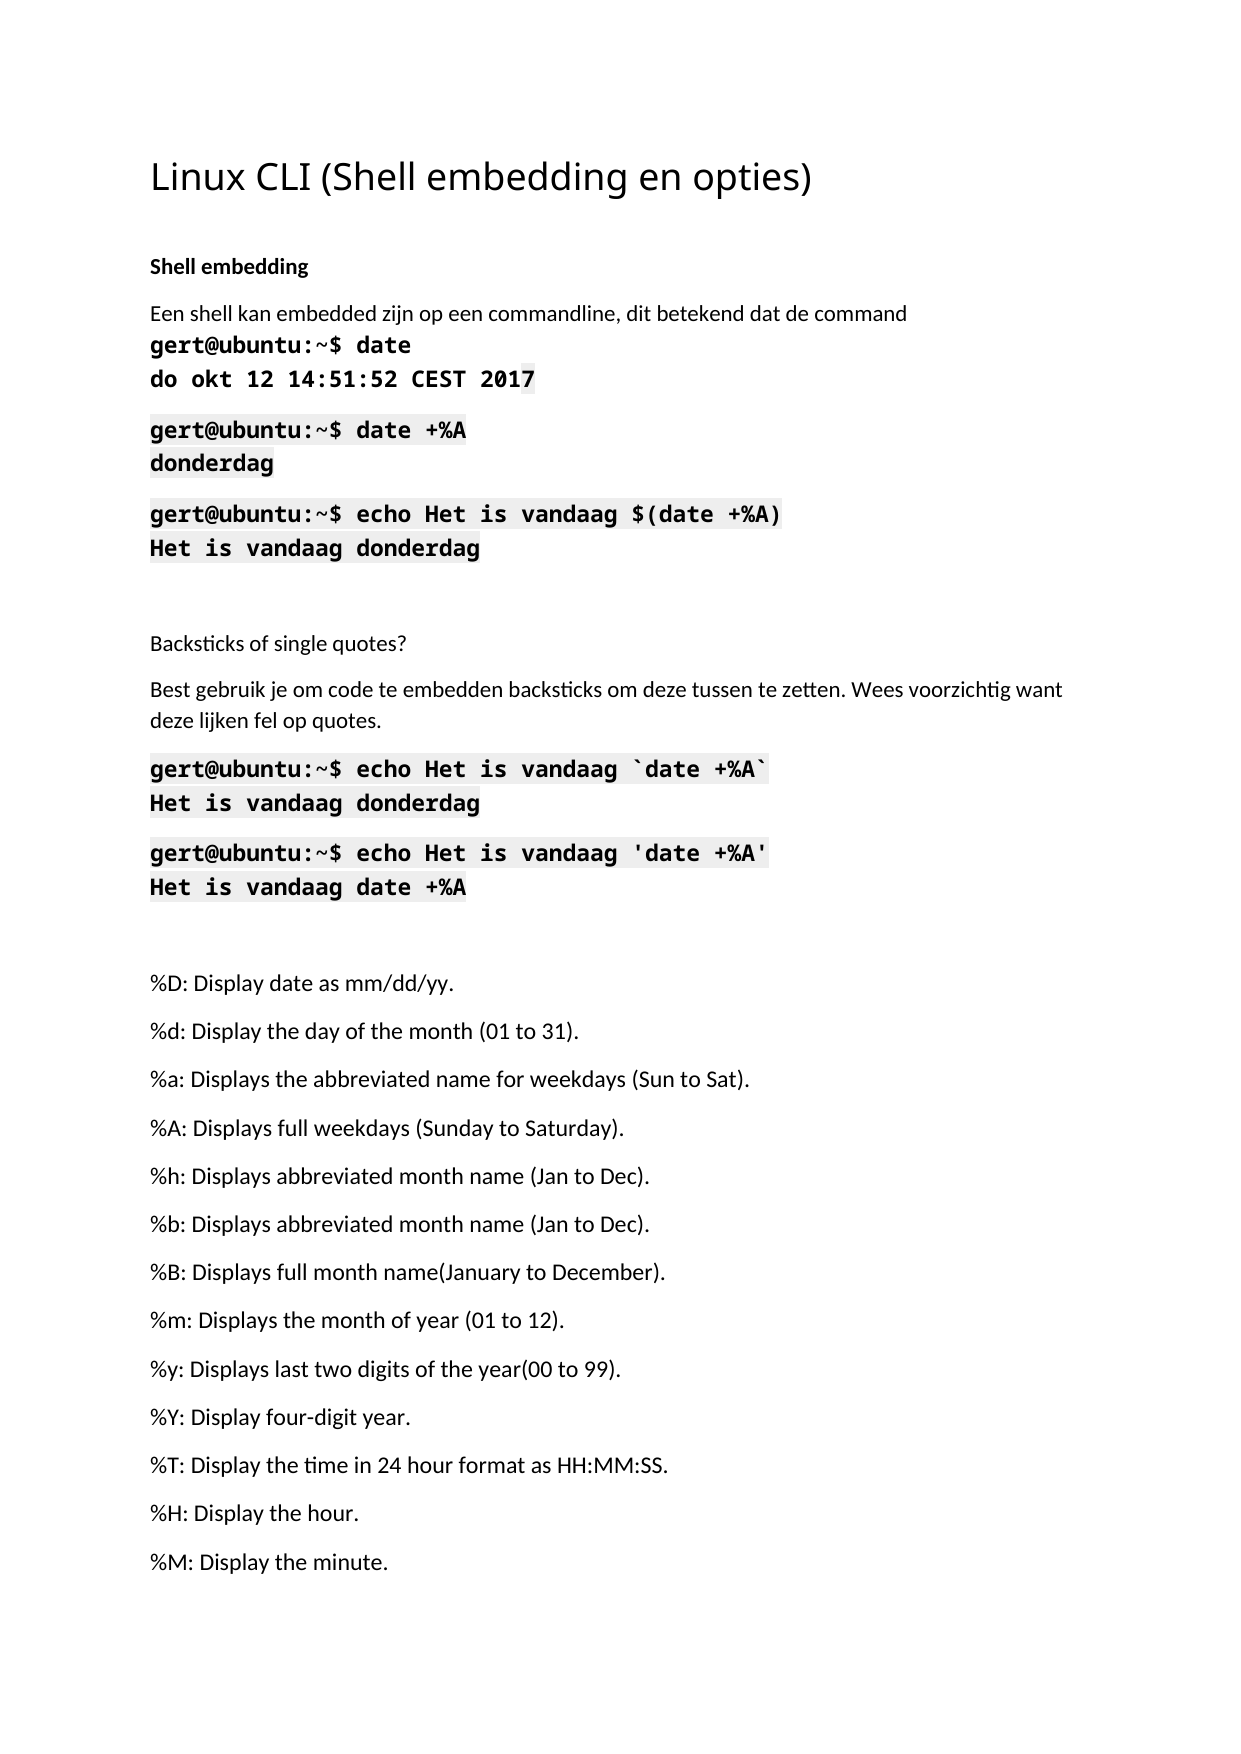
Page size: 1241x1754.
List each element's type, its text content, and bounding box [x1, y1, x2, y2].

text %D: Display date as mm/dd/yy. [150, 968, 1090, 997]
text Shell embedding [150, 252, 1090, 280]
text %m: Displays the month of year (01 to 12). [150, 1306, 1090, 1335]
text %B: Displays full month name(January to December). [150, 1257, 1090, 1287]
text gert@ubuntu:~$ echo Het is vandaag `date +%A` Het is vandaag donderdag [150, 753, 1090, 818]
text Een shell kan embedded zijn op een commandline, dit betekend dat de command gert@ubuntu:~$ date do okt 12 14:51:52 CEST 2017 [150, 299, 1090, 394]
text %a: Displays the abbreviated name for weekdays (Sun to Sat). [150, 1064, 1090, 1094]
text %A: Displays full weekdays (Sunday to Saturday). [150, 1113, 1090, 1142]
text %b: Displays abbreviated month name (Jan to Dec). [150, 1209, 1090, 1238]
text gert@ubuntu:~$ echo Het is vandaag 'date +%A' Het is vandaag date +%A [150, 837, 1090, 902]
text %Y: Display four-digit year. [150, 1402, 1090, 1431]
text %h: Displays abbreviated month name (Jan to Dec). [150, 1161, 1090, 1190]
text %M: Display the minute. [150, 1547, 1090, 1576]
subtitle Linux CLI (Shell embedding en opties) [150, 150, 1090, 201]
text %T: Display the time in 24 hour format as HH:MM:SS. [150, 1450, 1090, 1479]
text Best gebruik je om code te embedden backsticks om deze tussen te zetten. Wees voorzichtig want deze lijken fel op quotes. [150, 676, 1090, 734]
text Backsticks of single quotes? [150, 629, 1090, 657]
text %d: Display the day of the month (01 to 31). [150, 1016, 1090, 1045]
text gert@ubuntu:~$ echo Het is vandaag $(date +%A) Het is vandaag donderdag [150, 498, 1090, 563]
text gert@ubuntu:~$ date +%A donderdag [150, 413, 1090, 478]
text %y: Displays last two digits of the year(00 to 99). [150, 1354, 1090, 1383]
text %H: Display the hour. [150, 1498, 1090, 1528]
